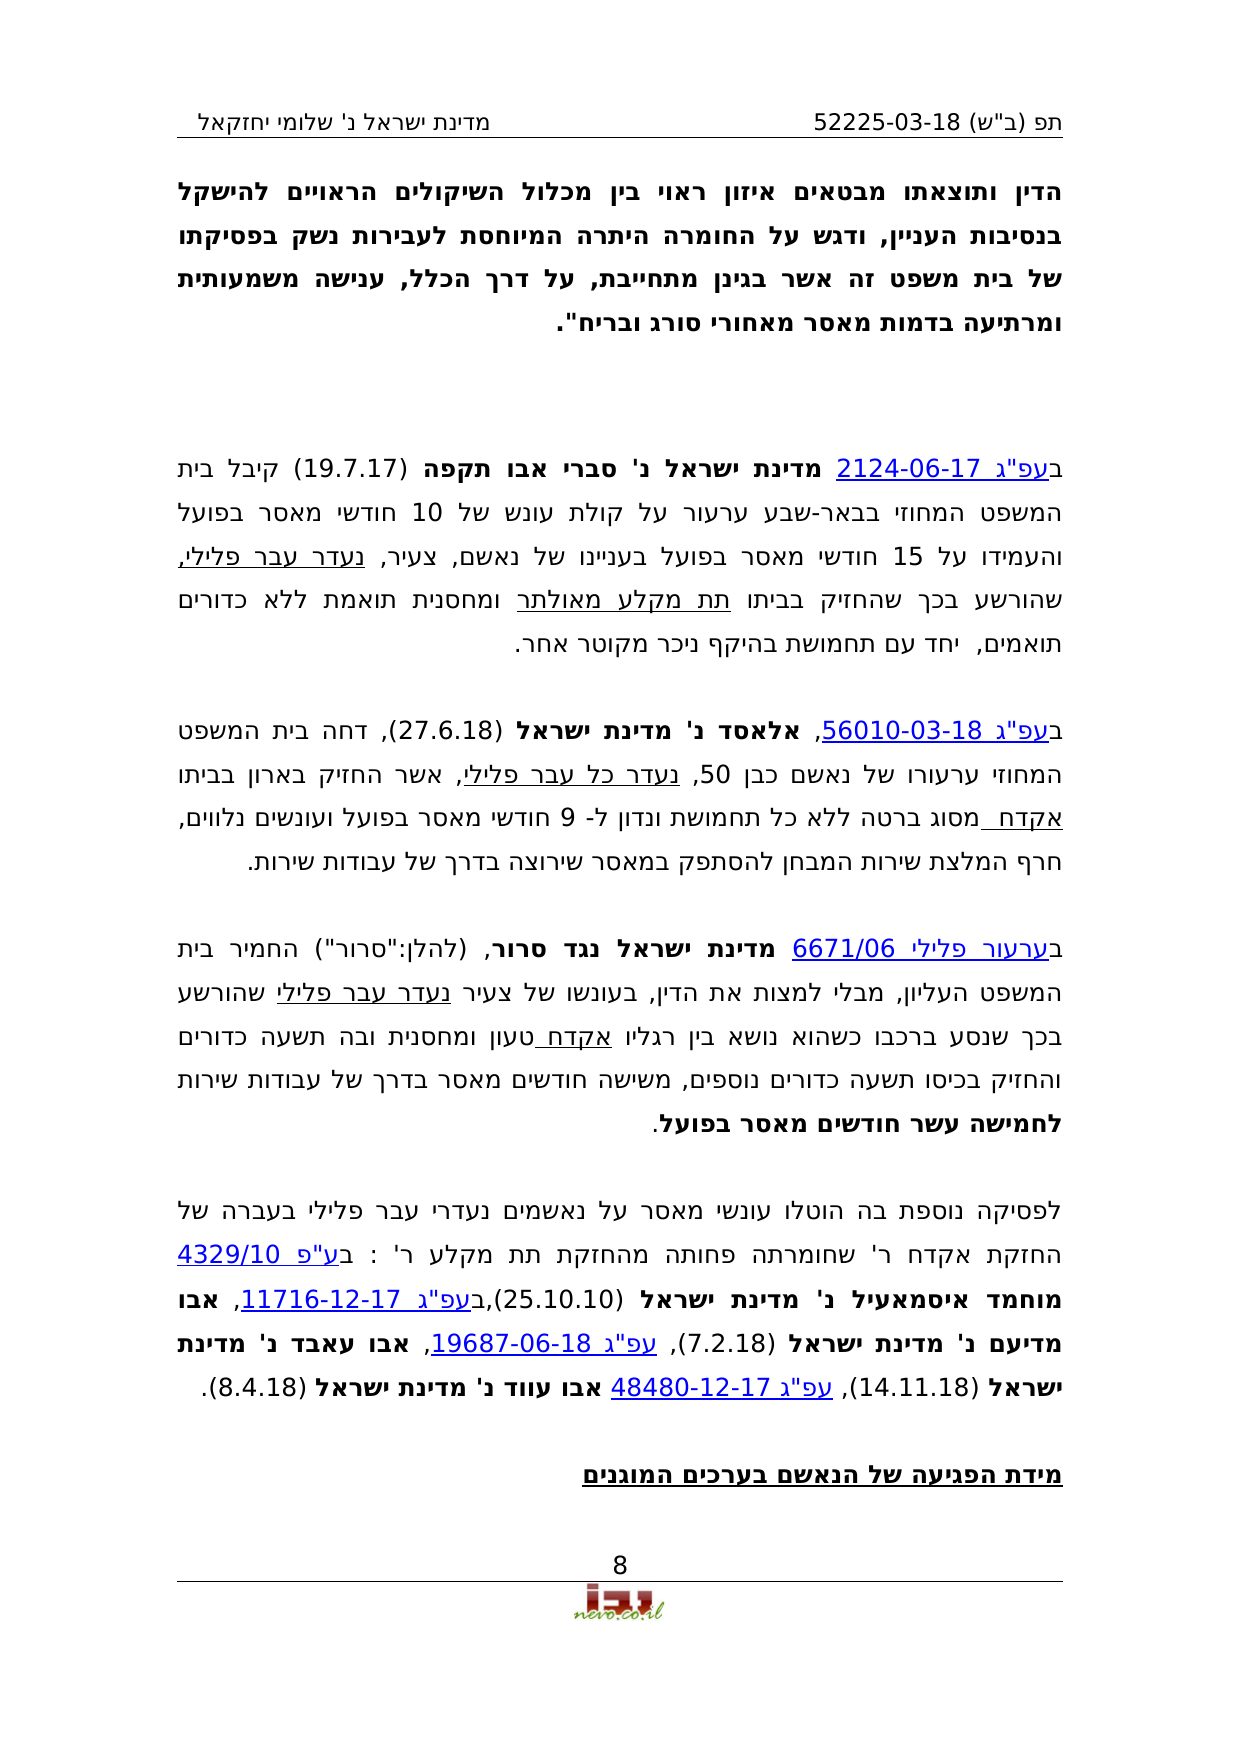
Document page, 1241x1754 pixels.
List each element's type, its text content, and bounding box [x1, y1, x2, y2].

text בעפ"ג 2124-06-17 מדינת ישראל נ' סברי אבו תקפה (19.7.17) קיבל בית המשפט המחוזי בבאר-שבע ערעור על קולת עונש של 10 חודשי מאסר בפועל והעמידו על 15 חודשי מאסר בפועל בעניינו של נאשם, צעיר, נעדר עבר פלילי, שהורשע בכך שהחזיק בביתו תת מקלע מאולתר ומחסנית תואמת ללא כדורים תואמים, יחד עם תחמושת בהיקף ניכר מקוטר אחר. [177, 454, 1063, 658]
text בערעור פלילי 6671/06 מדינת ישראל נגד סרור, (להלן:"סרור") החמיר בית המשפט העליון, מבלי למצות את הדין, בעונשו של צעיר נעדר עבר פלילי שהורשע בכך שנסע ברכבו כשהוא נושא בין רגליו אקדח טעון ומחסנית ובה תשעה כדורים והחזיק בכיסו תשעה כדורים נוספים, משישה חודשים מאסר בדרך של עבודות שירות לחמישה עשר חודשים מאסר בפועל. [177, 934, 1063, 1138]
text מידת הפגיעה של הנאשם בערכים המוגנים [177, 1460, 1063, 1489]
text לפסיקה נוספת בה הוטלו עונשי מאסר על נאשמים נעדרי עבר פלילי בעברה של החזקת אקדח ר' שחומרתה פחותה מהחזקת תת מקלע ר' : בע"פ 4329/10 מוחמד איסמאעיל נ' מדינת ישראל (25.10.10),בעפ"ג 11716-12-17, אבו מדיעם נ' מדינת ישראל (7.2.18), עפ"ג 19687-06-18, אבו עאבד נ' מדינת ישראל (14.11.18), עפ"ג 48480-12-17 אבו עווד נ' מדינת ישראל (8.4.18). [177, 1196, 1063, 1402]
picture [574, 1583, 666, 1621]
text בעפ"ג 56010-03-18, אלאסד נ' מדינת ישראל (27.6.18), דחה בית המשפט המחוזי ערעורו של נאשם כבן 50, נעדר כל עבר פלילי, אשר החזיק בארון בביתו אקדח מסוג ברטה ללא כל תחמושת ונדון ל- 9 חודשי מאסר בפועל ועונשים נלווים, חרף המלצת שירות המבחן להסתפק במאסר שירוצה בדרך של עבודות שירות. [177, 716, 1063, 877]
